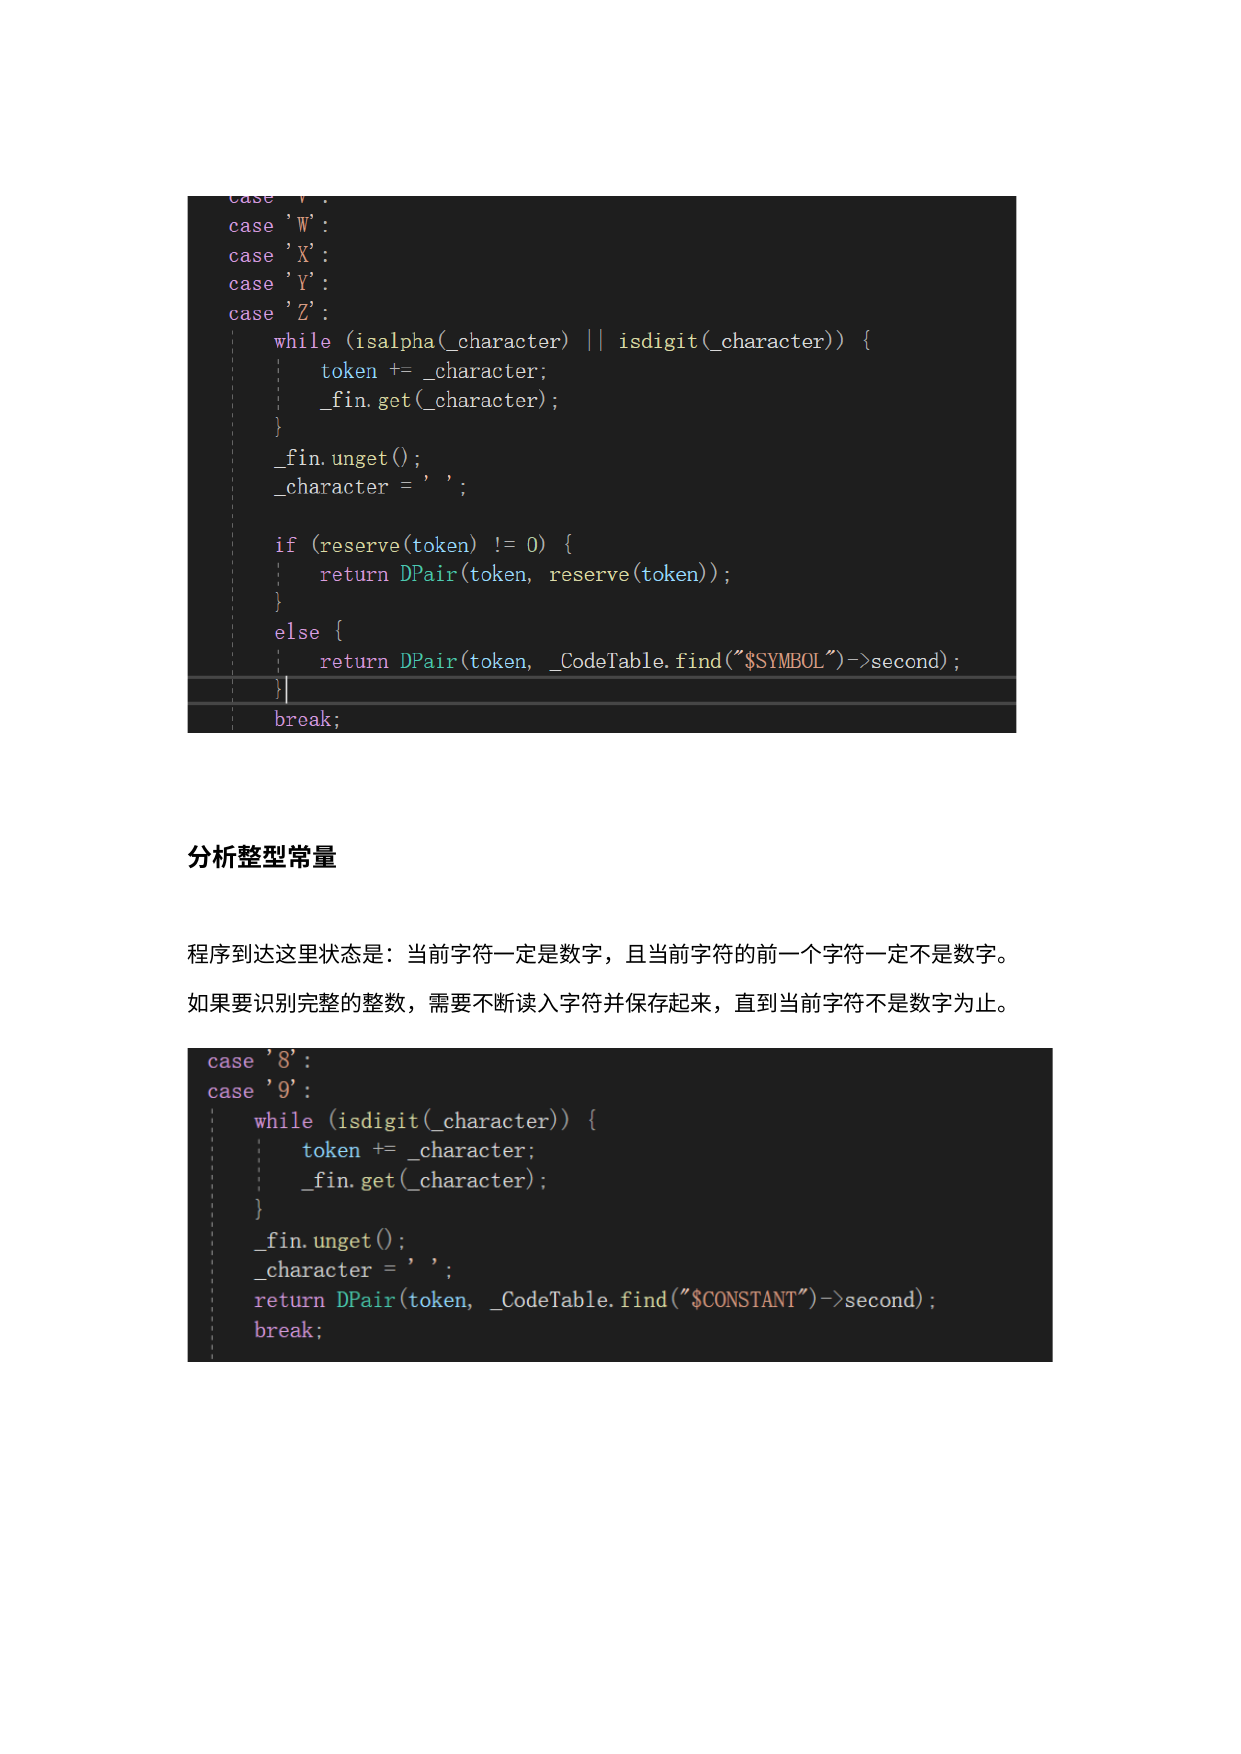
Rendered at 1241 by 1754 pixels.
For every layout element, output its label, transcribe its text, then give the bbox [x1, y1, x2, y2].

picture [187, 1048, 1053, 1362]
picture [187, 196, 1017, 733]
text 如果要识别完整的整数，需要不断读入字符并保存起来，直到当前字符不是数字为止。 [187, 985, 1053, 1018]
text 程序到达这里状态是：当前字符一定是数字，且当前字符的前一个字符一定不是数字。 [187, 937, 1053, 969]
